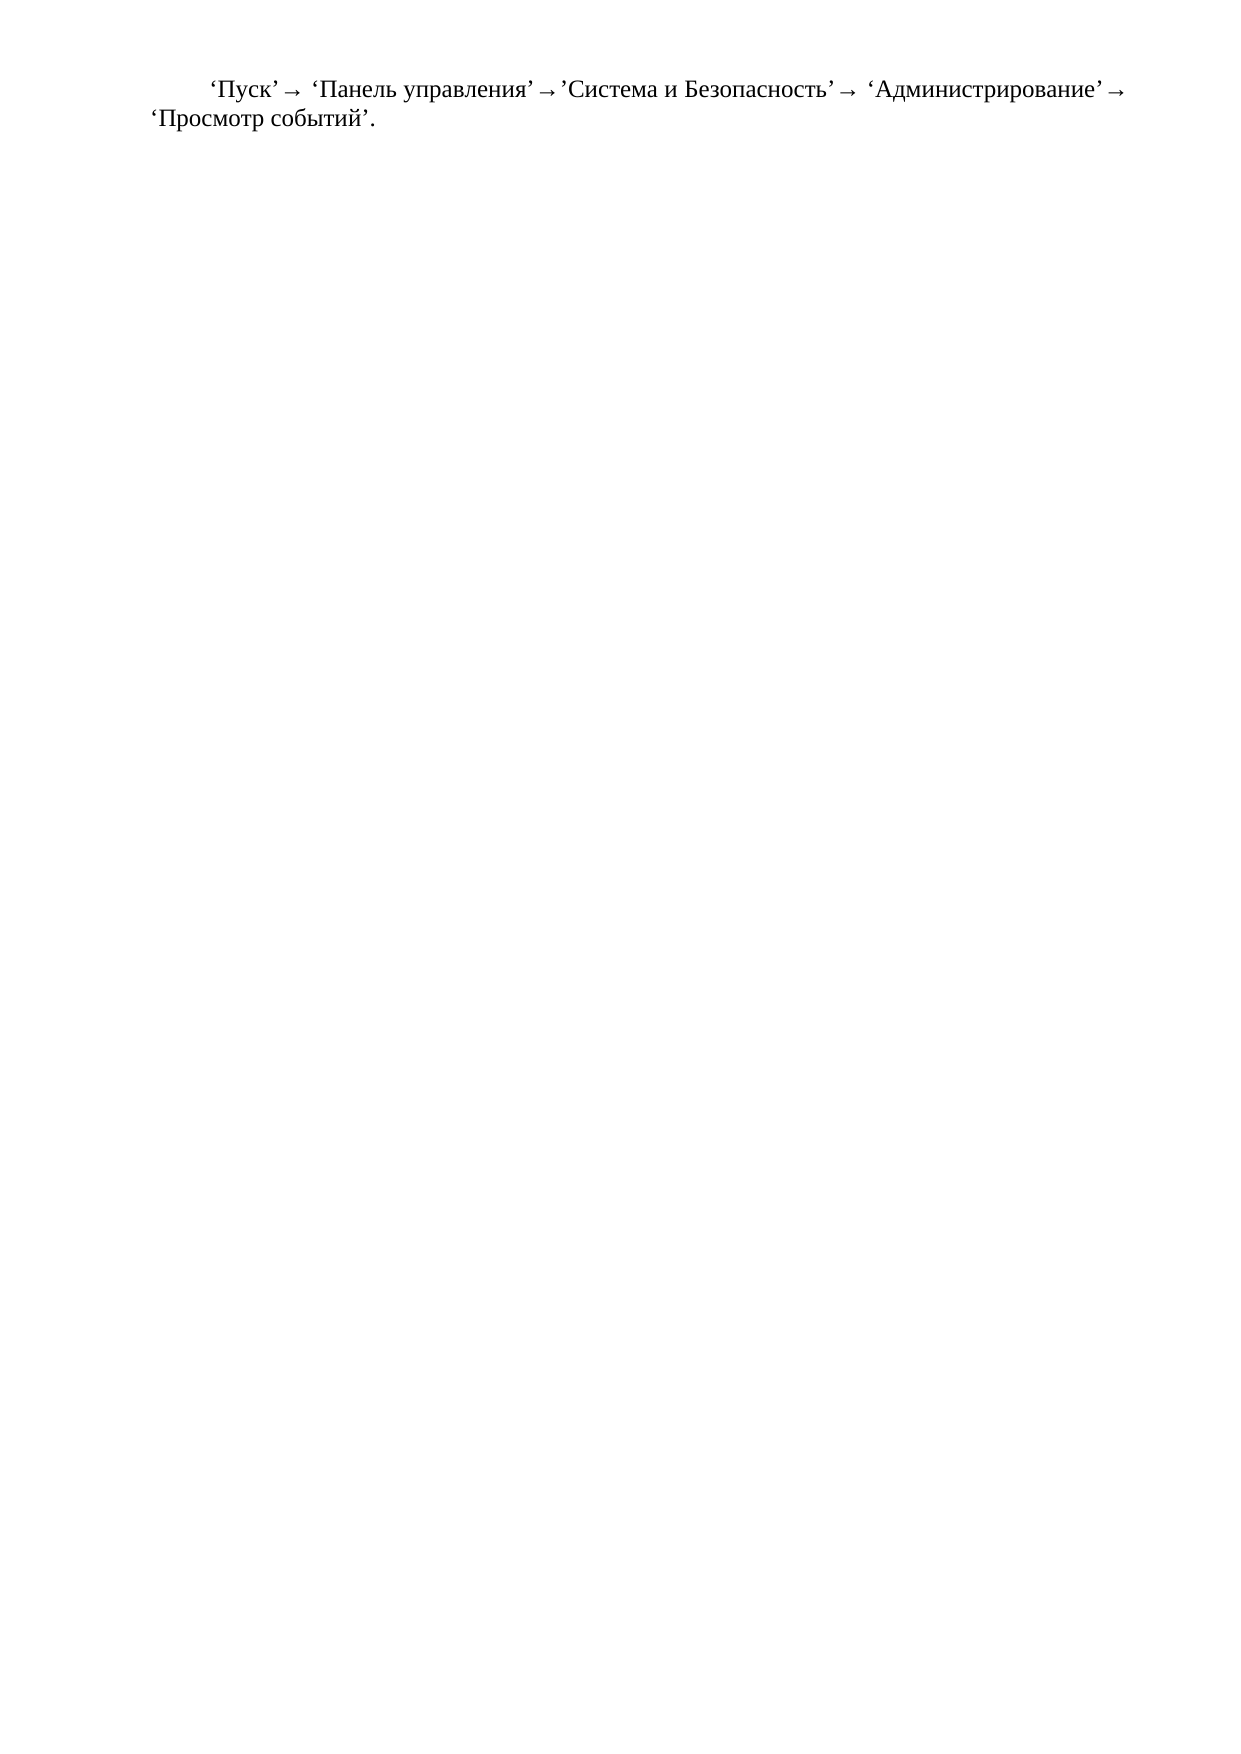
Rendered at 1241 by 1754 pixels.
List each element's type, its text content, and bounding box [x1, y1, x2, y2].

text ‘Пуск’→ ‘Панель управления’→’Система и Безопасность’→ ‘Администрирование’→ ‘Просмотр событий’. [150, 74, 1129, 131]
